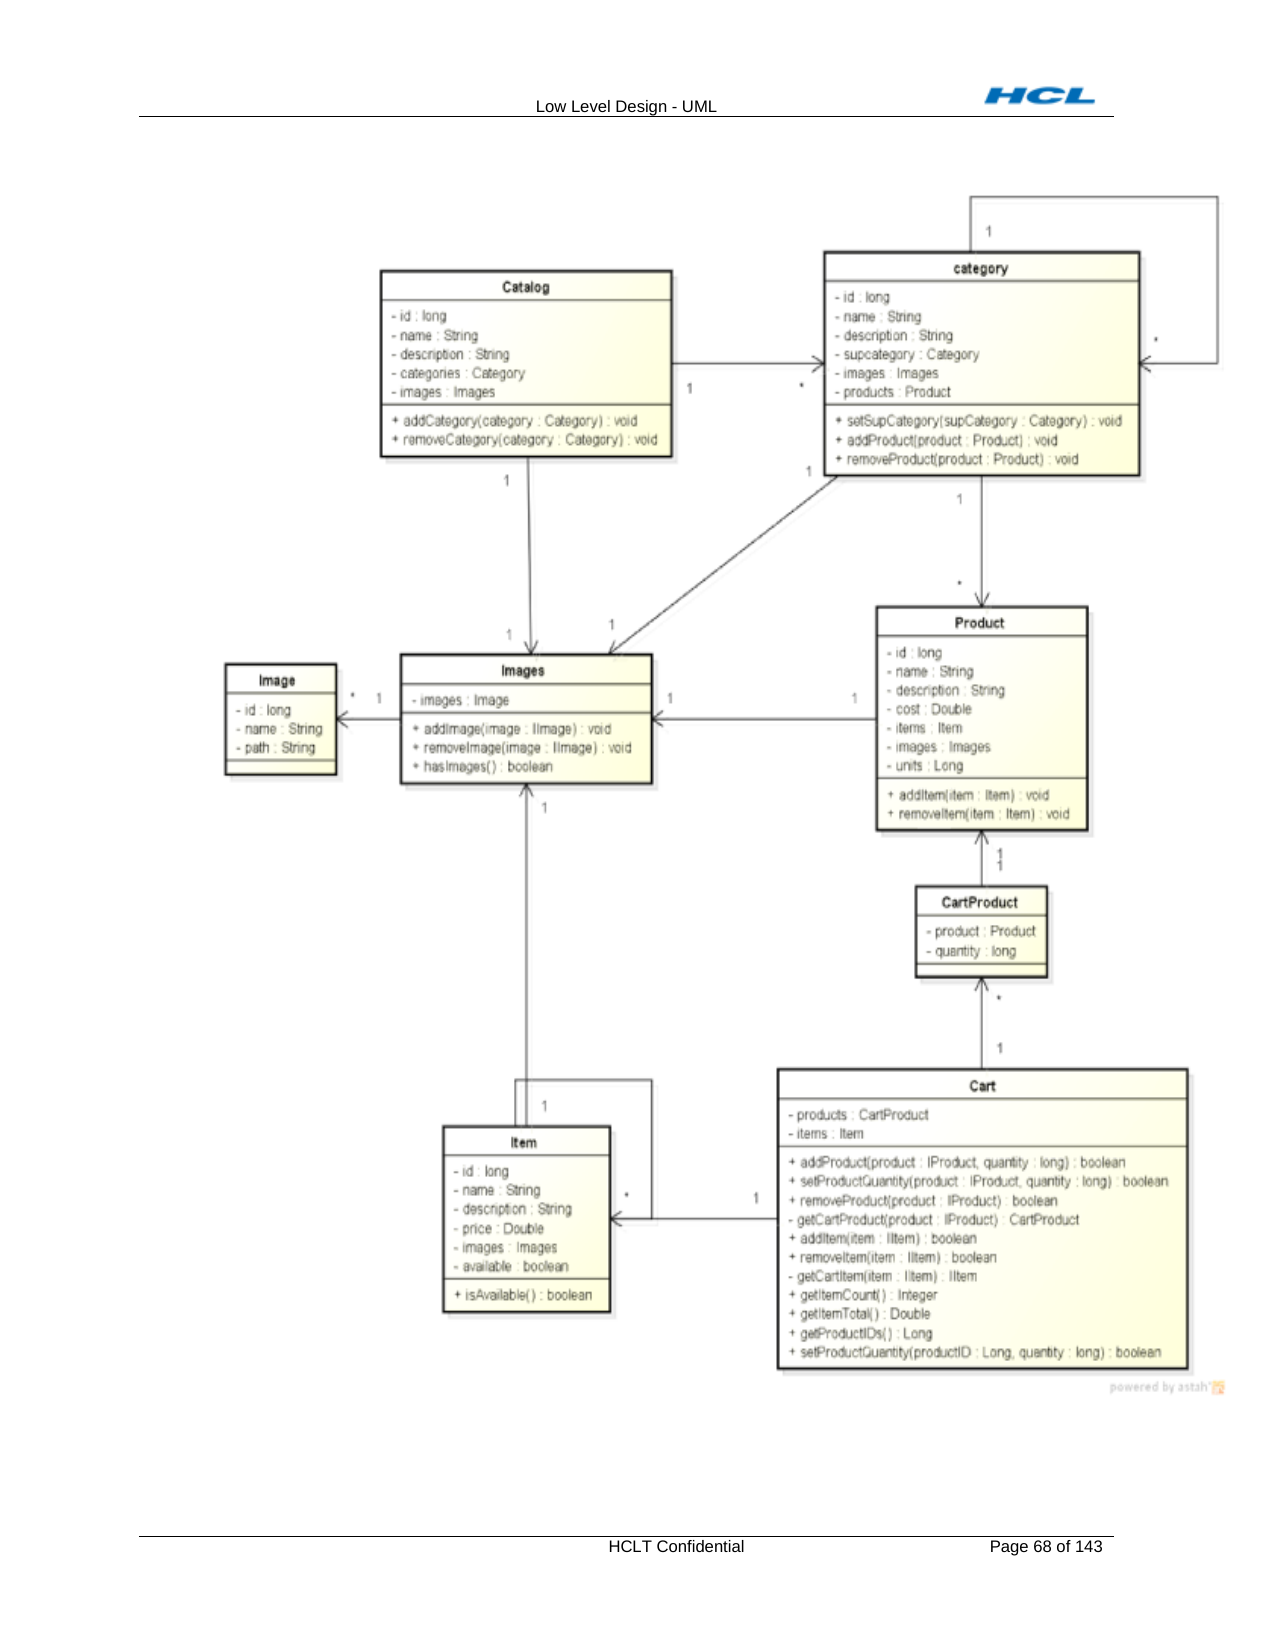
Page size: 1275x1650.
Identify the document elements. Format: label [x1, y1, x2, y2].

picture [977, 74, 1103, 116]
picture [210, 180, 1233, 1404]
